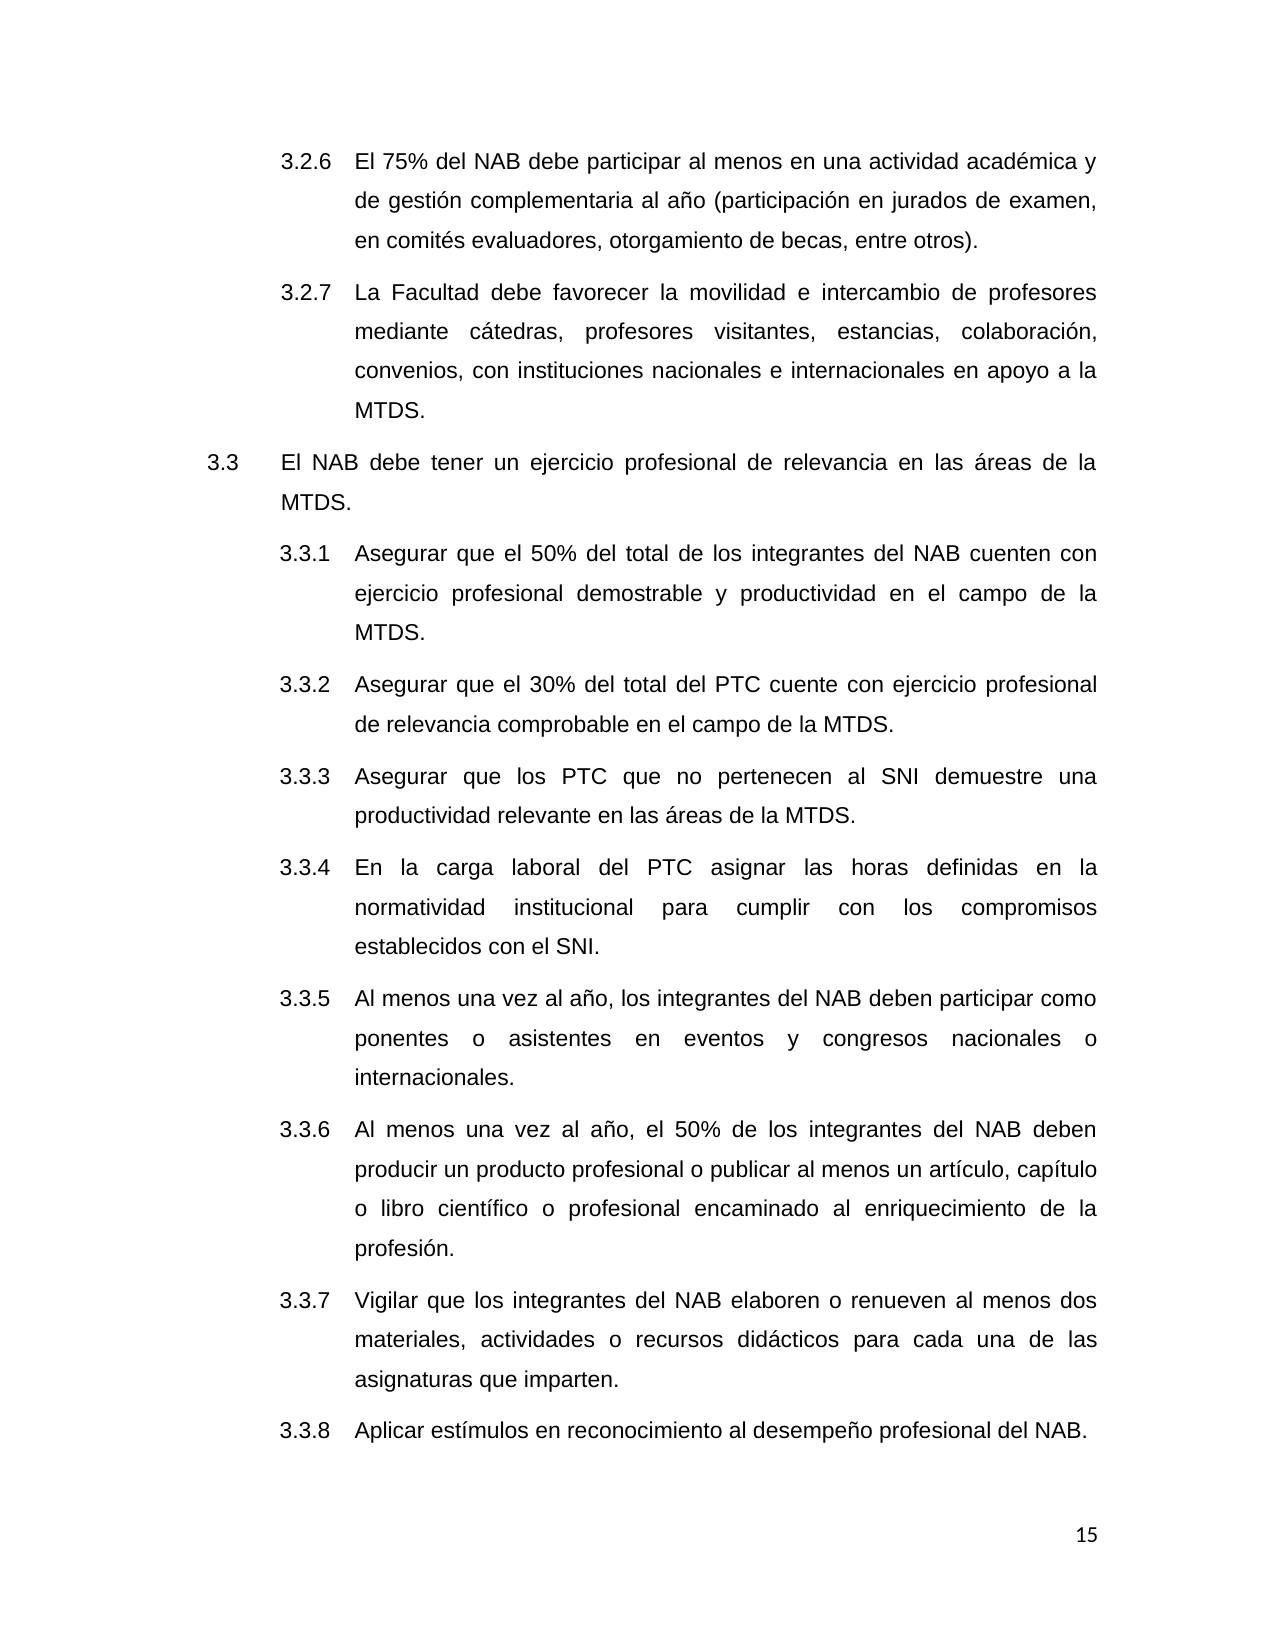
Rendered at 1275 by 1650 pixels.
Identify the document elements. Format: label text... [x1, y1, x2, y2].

list El NAB debe tener un ejercicio profesional de relevancia en las áreas de la MTDS. [207, 449, 1098, 515]
list En la carga laboral del PTC asignar las horas definidas en la normatividad institucional para cumplir con los compromisos establecidos con el SNI. [279, 854, 1098, 959]
list El 75% del NAB debe participar al menos en una actividad académica y de gestión complementaria al año (participación en jurados de examen, en comités evaluadores, otorgamiento de becas, entre otros). [281, 148, 1098, 253]
list Al menos una vez al año, los integrantes del NAB deben participar como ponentes o asistentes en eventos y congresos nacionales o internacionales. [279, 985, 1098, 1091]
list Asegurar que el 50% del total de los integrantes del NAB cuenten con ejercicio profesional demostrable y productividad en el campo de la MTDS. [279, 540, 1098, 646]
list Asegurar que los PTC que no pertenecen al SNI demuestre una productividad relevante en las áreas de la MTDS. [279, 763, 1098, 829]
list La Facultad debe favorecer la movilidad e intercambio de profesores mediante cátedras, profesores visitantes, estancias, colaboración, convenios, con instituciones nacionales e internacionales en apoyo a la MTDS. [281, 278, 1098, 423]
list Asegurar que el 30% del total del PTC cuente con ejercicio profesional de relevancia comprobable en el campo de la MTDS. [279, 671, 1098, 737]
list Al menos una vez al año, el 50% de los integrantes del NAB deben producir un producto profesional o publicar al menos un artículo, capítulo o libro científico o profesional encaminado al enriquecimiento de la profesión. [279, 1116, 1098, 1261]
list Vigilar que los integrantes del NAB elaboren o renueven al menos dos materiales, actividades o recursos didácticos para cada una de las asignaturas que imparten. [279, 1287, 1098, 1392]
list Aplicar estímulos en reconocimiento al desempeño profesional del NAB. [279, 1417, 1098, 1444]
